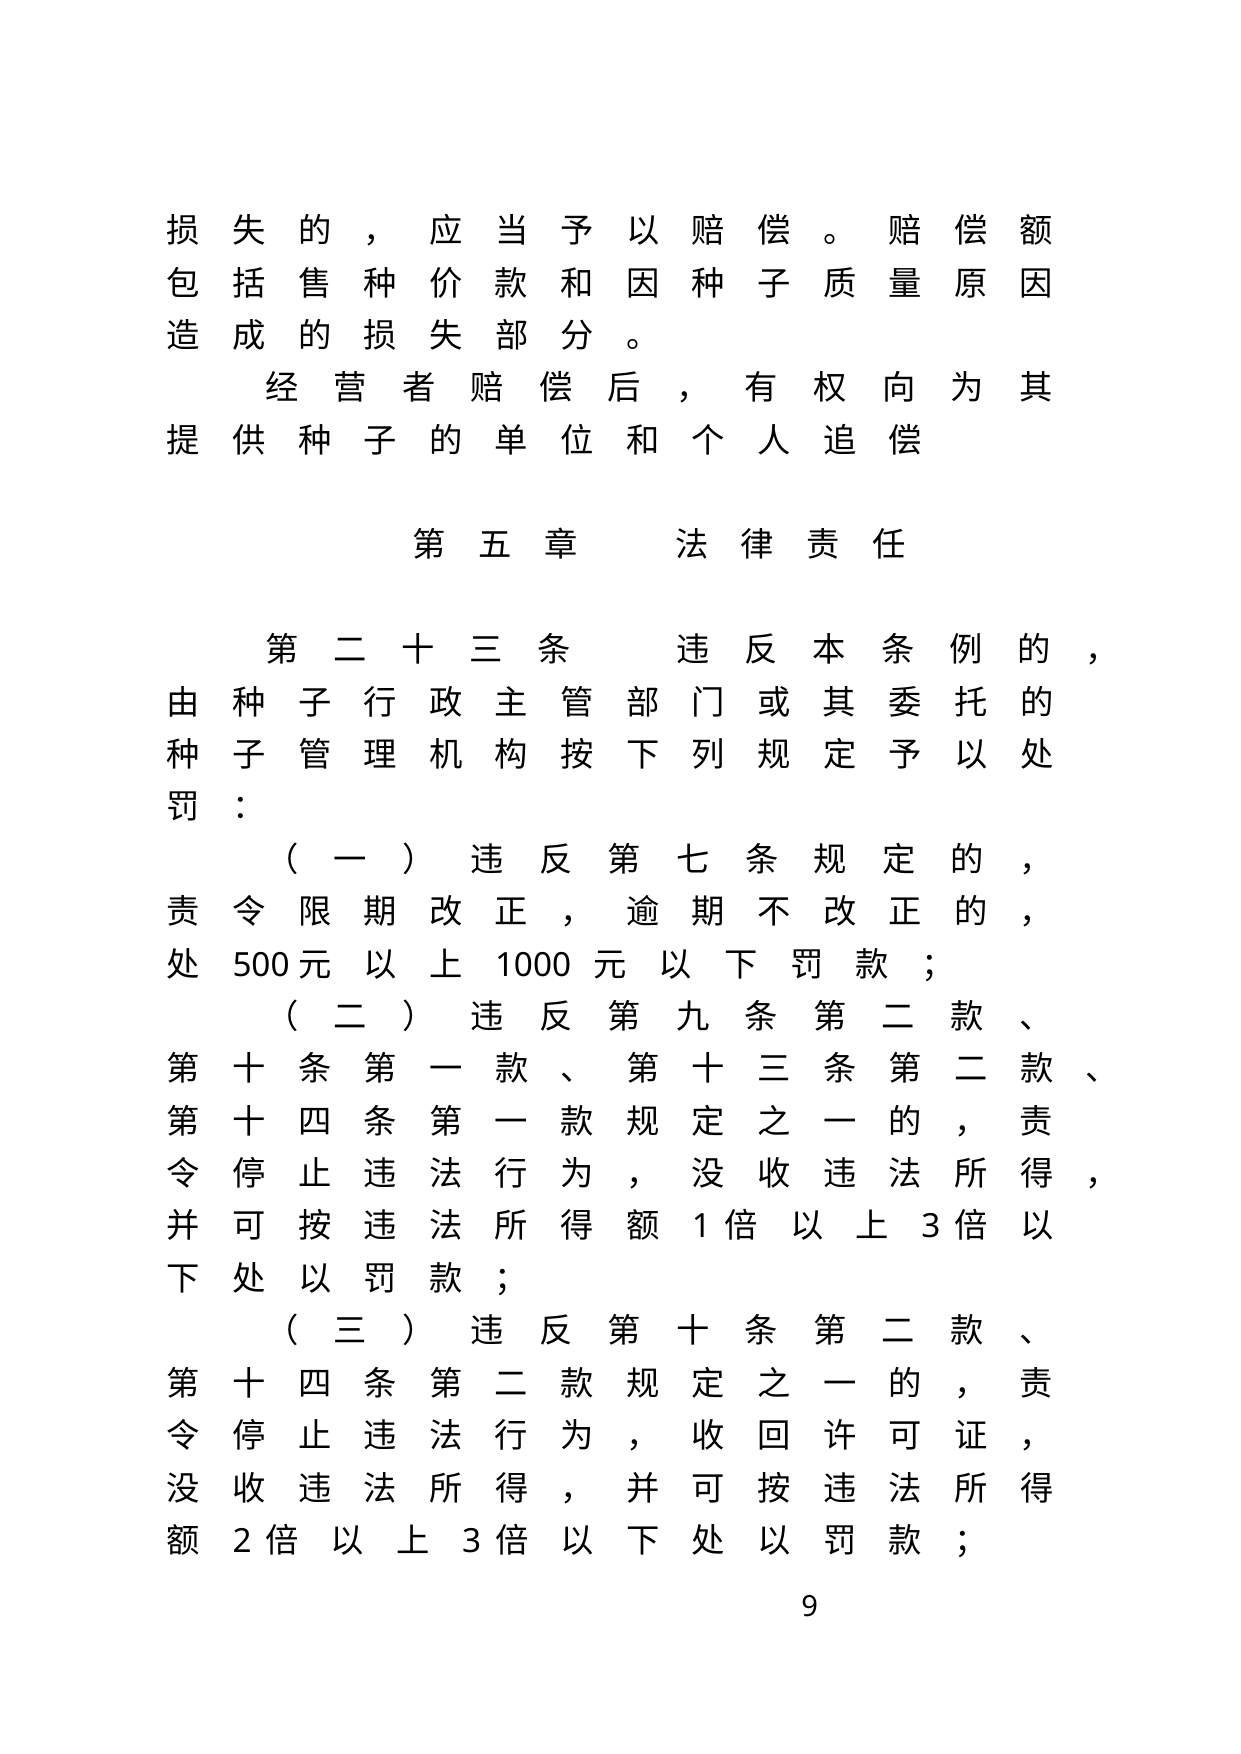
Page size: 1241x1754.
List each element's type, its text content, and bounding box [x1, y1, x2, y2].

text （三）违反第十条第二款、第十四条第二款规定之一的，责令停止违法行为，收回许可证，没收违法所得，并可按违法所得额2倍以上3倍以下处以罚款； [167, 1302, 1085, 1564]
text 经营者赔偿后，有权向为其提供种子的单位和个人追偿 [167, 359, 1085, 464]
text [167, 202, 1085, 359]
text 第二十三条 违反本条例的，由种子行政主管部门或其委托的种子管理机构按下列规定予以处罚： [167, 621, 1085, 831]
text （二）违反第九条第二款、第十条第一款、第十三条第二款、第十四条第一款规定之一的，责令停止违法行为，没收违法所得，并可按违法所得额1倍以上3倍以下处以罚款； [167, 988, 1085, 1302]
text （一）违反第七条规定的，责令限期改正，逾期不改正的，处500元以上1000元以下罚款； [167, 831, 1085, 988]
text 第五章 法律责任 [167, 516, 1085, 568]
